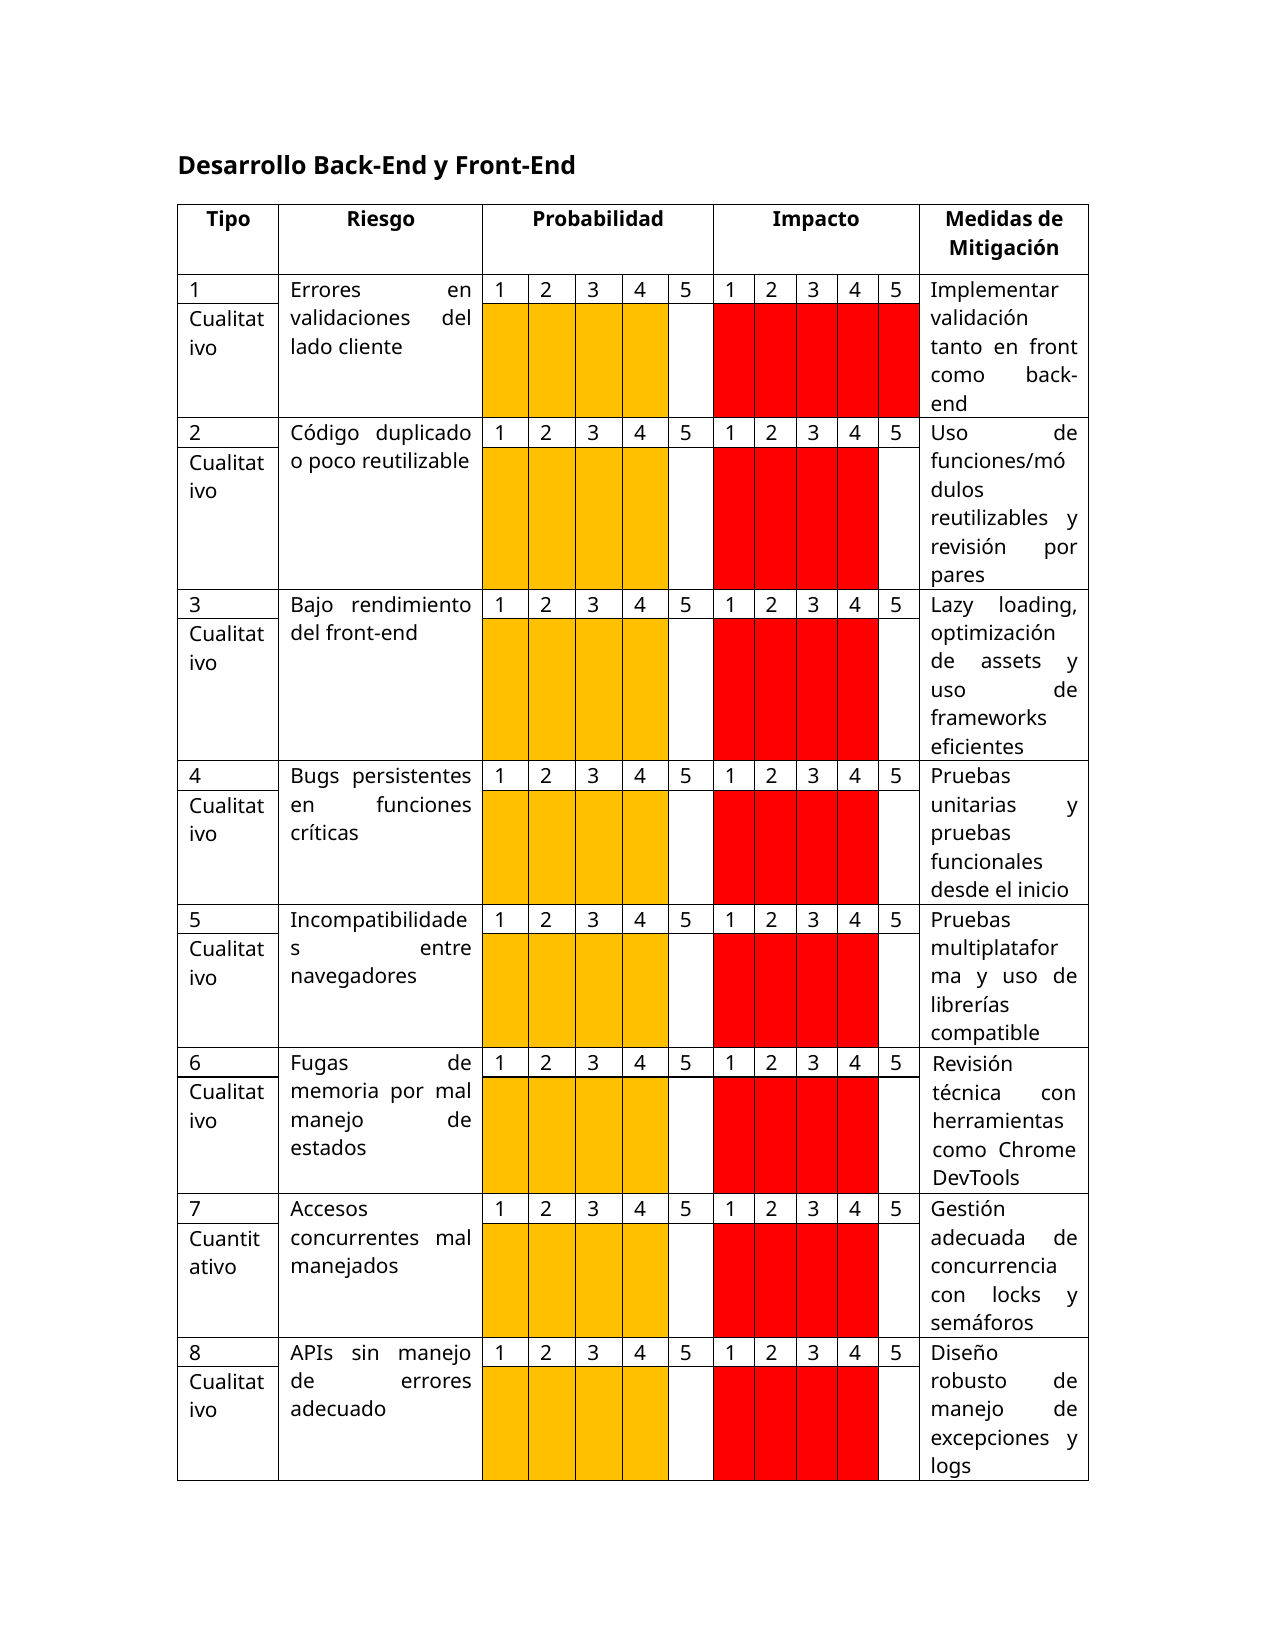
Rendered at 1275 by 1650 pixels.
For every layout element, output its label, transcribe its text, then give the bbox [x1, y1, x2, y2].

table_cell 1 [483, 418, 528, 447]
table_cell 4 [623, 590, 668, 618]
table_cell 5 [669, 761, 713, 790]
table_cell 1 [483, 1338, 528, 1366]
table_cell 4 [623, 1338, 668, 1366]
table_cell 1 [714, 590, 754, 618]
table_cell 1 [714, 1338, 754, 1366]
table_cell 5 [879, 275, 919, 303]
table_cell 4 [623, 1194, 668, 1223]
table_cell Cualitativo [178, 791, 278, 904]
table_cell [576, 934, 622, 1047]
table_cell Cualitativo [178, 448, 278, 589]
table_cell 5 [879, 590, 919, 618]
table_cell 3 [576, 1048, 622, 1076]
table_cell Accesos concurrentes mal manejados [279, 1194, 482, 1337]
table_cell [714, 791, 754, 904]
table_cell [483, 934, 528, 1047]
table_cell [797, 791, 837, 904]
table_cell 3 [797, 905, 837, 933]
table_cell 8 [178, 1338, 278, 1366]
table_cell [669, 1224, 713, 1337]
table_cell [529, 304, 575, 417]
table_cell 2 [755, 590, 796, 618]
table_cell [797, 619, 837, 760]
table_cell [797, 1224, 837, 1337]
table_cell 1 [483, 905, 528, 933]
table_cell 1 [714, 905, 754, 933]
table_cell Incompatibilidades entre navegadores [279, 905, 482, 1047]
table_cell 4 [178, 761, 278, 790]
table_cell 3 [576, 1194, 622, 1223]
table_cell 4 [838, 1338, 878, 1366]
table_cell 3 [576, 1338, 622, 1366]
table_cell [529, 934, 575, 1047]
table_cell 1 [483, 1194, 528, 1223]
table_cell [838, 1367, 878, 1480]
table_cell [529, 619, 575, 760]
table_cell [920, 1048, 1088, 1193]
table_header Impacto [714, 205, 919, 274]
table_cell 3 [797, 418, 837, 447]
table_cell 2 [529, 275, 575, 303]
table_cell [669, 791, 713, 904]
table_cell 1 [714, 1048, 754, 1076]
table_cell [623, 304, 668, 417]
table_cell 1 [714, 275, 754, 303]
table_cell [879, 1367, 919, 1480]
table_cell 5 [669, 418, 713, 447]
table_cell 2 [755, 1048, 796, 1076]
table_cell Errores en validaciones del lado cliente [279, 275, 482, 417]
table_cell [483, 1078, 528, 1193]
table_cell 3 [576, 418, 622, 447]
table_cell 4 [623, 905, 668, 933]
table_cell [879, 619, 919, 760]
table_cell 5 [669, 905, 713, 933]
table_cell 5 [879, 418, 919, 447]
table_cell [838, 791, 878, 904]
table_cell [623, 448, 668, 589]
table_cell [529, 448, 575, 589]
table_cell 5 [669, 1338, 713, 1366]
table_cell [669, 934, 713, 1047]
table_cell [529, 1224, 575, 1337]
table_cell [623, 1224, 668, 1337]
table_cell [797, 1078, 837, 1193]
table_cell [797, 304, 837, 417]
table_cell 7 [178, 1194, 278, 1223]
table_cell 1 [483, 761, 528, 790]
table_cell Bajo rendimiento del front-end [279, 590, 482, 760]
table_cell [483, 1367, 528, 1480]
table_header Tipo [178, 205, 278, 274]
table_cell 5 [669, 1194, 713, 1223]
table_cell 6 [178, 1048, 278, 1076]
table_cell [529, 791, 575, 904]
table_cell 1 [714, 761, 754, 790]
table_cell [879, 934, 919, 1047]
table_cell 5 [669, 275, 713, 303]
table_cell [838, 619, 878, 760]
table_cell 2 [755, 275, 796, 303]
table_cell [797, 448, 837, 589]
table_cell 4 [623, 418, 668, 447]
table_cell Pruebas unitarias y pruebas funcionales desde el inicio [920, 761, 1088, 904]
table_cell [714, 1224, 754, 1337]
table_cell 1 [714, 1194, 754, 1223]
table_cell 3 [576, 905, 622, 933]
table_cell Bugs persistentes en funciones críticas [279, 761, 482, 904]
table_cell [755, 1224, 796, 1337]
table_cell 5 [669, 1048, 713, 1076]
table_cell Cuantitativo [178, 1224, 278, 1337]
table_cell 1 [483, 275, 528, 303]
table_cell [669, 1367, 713, 1480]
table_cell Cualitativo [178, 1367, 278, 1480]
table_cell 4 [838, 761, 878, 790]
table_cell 3 [576, 275, 622, 303]
table_cell 2 [755, 418, 796, 447]
table_cell 5 [178, 905, 278, 933]
table_cell 3 [797, 590, 837, 618]
table_cell [838, 1078, 878, 1193]
table_cell [669, 1078, 713, 1193]
table_cell 1 [714, 418, 754, 447]
table_header Riesgo [279, 205, 482, 274]
table_cell 2 [529, 1194, 575, 1223]
table_cell 2 [529, 418, 575, 447]
table_cell 5 [879, 761, 919, 790]
table_cell 1 [483, 1048, 528, 1076]
table_cell 2 [755, 761, 796, 790]
table_cell [838, 934, 878, 1047]
table_cell 3 [797, 761, 837, 790]
table_cell 3 [797, 275, 837, 303]
table_cell Pruebas multiplataforma y uso de librerías compatible [920, 905, 1088, 1047]
table_cell [879, 1224, 919, 1337]
table_cell 2 [529, 905, 575, 933]
table_cell [576, 1224, 622, 1337]
table_cell Cualitativo [178, 934, 278, 1047]
table_cell 4 [623, 1048, 668, 1076]
table_cell [838, 304, 878, 417]
table_cell [879, 448, 919, 589]
table_cell [755, 304, 796, 417]
table_cell 4 [838, 905, 878, 933]
table_cell 4 [623, 275, 668, 303]
table_header Medidas de Mitigación [920, 205, 1088, 274]
table_cell 4 [623, 761, 668, 790]
table_cell [755, 619, 796, 760]
table_cell Fugas de memoria por mal manejo de estados [279, 1048, 482, 1193]
table_cell [529, 1367, 575, 1480]
table_cell Gestión adecuada de concurrencia con locks y semáforos [920, 1194, 1088, 1337]
table_cell 5 [879, 1338, 919, 1366]
table_cell [838, 448, 878, 589]
table_cell 5 [879, 1194, 919, 1223]
table_cell [838, 1224, 878, 1337]
table_cell [623, 791, 668, 904]
table_cell 2 [529, 590, 575, 618]
table_cell [483, 448, 528, 589]
table_cell 3 [178, 590, 278, 618]
table_cell [714, 1078, 754, 1193]
table_cell Cualitativo [178, 1078, 278, 1193]
table_cell 2 [755, 1194, 796, 1223]
table_cell [797, 934, 837, 1047]
table_cell [529, 1078, 575, 1193]
text Desarrollo Back-End y Front-End [177, 148, 1098, 182]
table_cell [714, 1367, 754, 1480]
table_cell 2 [529, 761, 575, 790]
table_cell [576, 1367, 622, 1480]
table_cell [483, 1224, 528, 1337]
table_cell Uso de funciones/módulos reutilizables y revisión por pares [920, 418, 1088, 589]
table_cell [755, 1078, 796, 1193]
table_cell 2 [529, 1048, 575, 1076]
table_cell [669, 448, 713, 589]
table_cell [714, 448, 754, 589]
table_cell [755, 1367, 796, 1480]
table_cell 2 [755, 905, 796, 933]
table_cell APIs sin manejo de errores adecuado [279, 1338, 482, 1480]
table_cell [623, 1078, 668, 1193]
table_cell [879, 791, 919, 904]
table_cell 2 [755, 1338, 796, 1366]
table_header Probabilidad [483, 205, 713, 274]
table_cell [669, 304, 713, 417]
table_cell [483, 619, 528, 760]
table_cell [879, 1078, 919, 1193]
table_cell 5 [879, 1048, 919, 1076]
table_cell 4 [838, 590, 878, 618]
table_cell [755, 448, 796, 589]
table_cell [576, 448, 622, 589]
table_cell Cualitativo [178, 304, 278, 417]
table_cell 2 [529, 1338, 575, 1366]
table_cell [576, 791, 622, 904]
table_cell 1 [483, 590, 528, 618]
table_cell [714, 934, 754, 1047]
table_cell [797, 1367, 837, 1480]
table_cell 4 [838, 1194, 878, 1223]
table_cell 3 [797, 1338, 837, 1366]
table_cell [714, 304, 754, 417]
table_cell 3 [797, 1194, 837, 1223]
table_cell 5 [879, 905, 919, 933]
table_cell [623, 619, 668, 760]
table_cell Implementar validación tanto en front como back-end [920, 275, 1088, 417]
table_cell [576, 304, 622, 417]
table_cell Código duplicado o poco reutilizable [279, 418, 482, 589]
table_cell 3 [797, 1048, 837, 1076]
table_cell [714, 619, 754, 760]
table_cell 1 [178, 275, 278, 303]
table_cell [483, 791, 528, 904]
table_cell 2 [178, 418, 278, 447]
table_cell [576, 1078, 622, 1193]
table_cell [755, 934, 796, 1047]
table_cell 3 [576, 590, 622, 618]
table_cell 4 [838, 418, 878, 447]
table_cell [755, 791, 796, 904]
table_cell 3 [576, 761, 622, 790]
table_cell [576, 619, 622, 760]
table_cell 4 [838, 1048, 878, 1076]
table_cell 4 [838, 275, 878, 303]
table_cell 5 [669, 590, 713, 618]
table_cell Cualitativo [178, 619, 278, 760]
table_cell [623, 934, 668, 1047]
table_cell Lazy loading, optimización de assets y uso de frameworks eficientes [920, 590, 1088, 760]
table_cell [879, 304, 919, 417]
table_cell [483, 304, 528, 417]
table_cell [669, 619, 713, 760]
table_cell Diseño robusto de manejo de excepciones y logs [920, 1338, 1088, 1480]
table_cell [623, 1367, 668, 1480]
